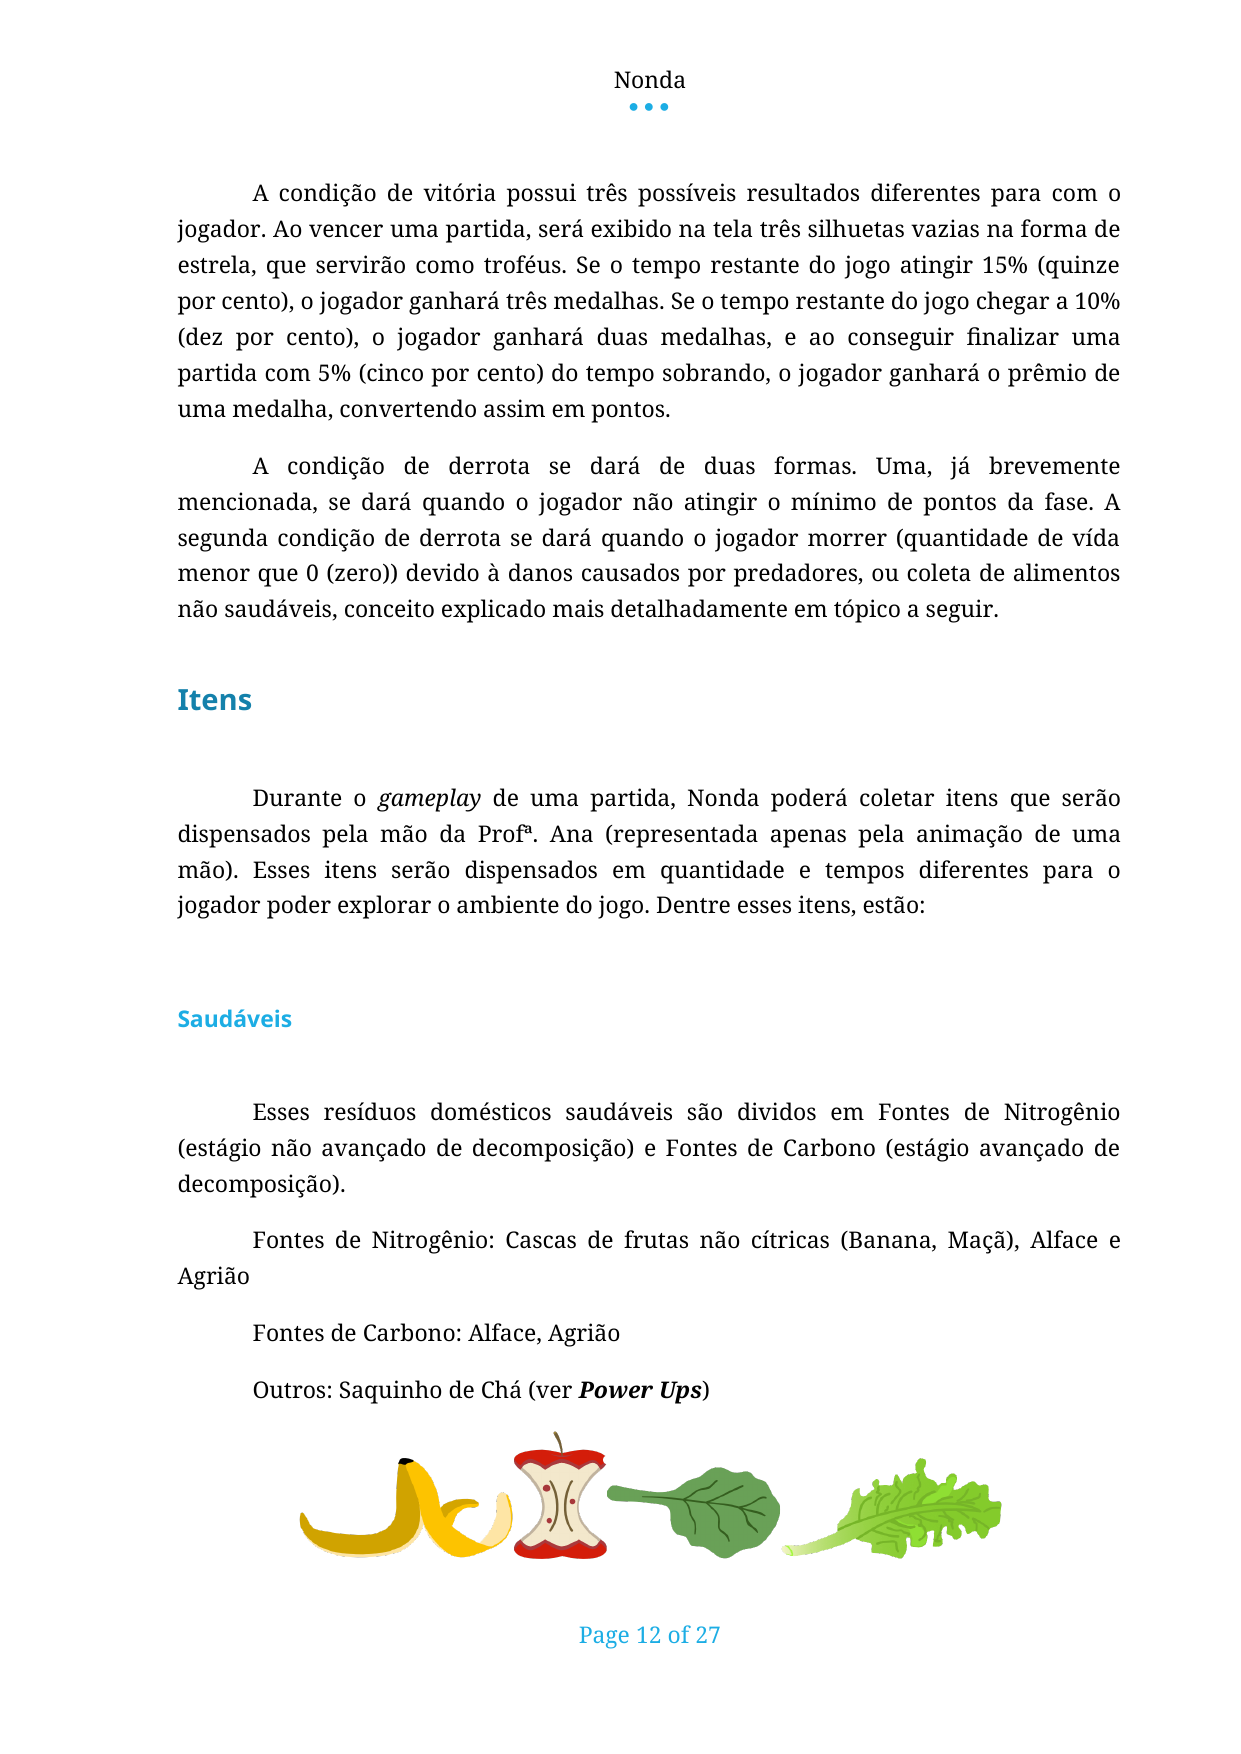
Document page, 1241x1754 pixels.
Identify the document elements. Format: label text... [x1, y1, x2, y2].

text A condição de derrota se dará de duas formas. Uma, já brevemente mencionada, se dará quando o jogador não atingir o mínimo de pontos da fase. A segunda condição de derrota se dará quando o jogador morrer (quantidade de vída menor que 0 (zero)) devido à danos causados por predadores, ou coleta de alimentos não saudáveis, conceito explicado mais detalhadamente em tópico a seguir. [177, 449, 1122, 624]
picture [297, 1430, 1002, 1559]
text Fontes de Nitrogênio: Cascas de frutas não cítricas (Banana, Maçã), Alface e Agrião [177, 1224, 1122, 1292]
subtitle Saudáveis [177, 1003, 1122, 1034]
text Fontes de Carbono: Alface, Agrião [177, 1317, 1122, 1348]
subtitle Itens [177, 679, 1122, 719]
text A condição de vitória possui três possíveis resultados diferentes para com o jogador. Ao vencer uma partida, será exibido na tela três silhuetas vazias na forma de estrela, que servirão como troféus. Se o tempo restante do jogo atingir 15% (quinze por cento), o jogador ganhará três medalhas. Se o tempo restante do jogo chegar a 10% (dez por cento), o jogador ganhará duas medalhas, e ao conseguir finalizar uma partida com 5% (cinco por cento) do tempo sobrando, o jogador ganhará o prêmio de uma medalha, convertendo assim em pontos. [177, 177, 1122, 424]
text Outros: Saquinho de Chá (ver Power Ups) [177, 1374, 1122, 1405]
text Durante o gameplay de uma partida, Nonda poderá coletar itens que serão dispensados pela mão da Profª. Ana (representada apenas pela animação de uma mão). Esses itens serão dispensados em quantidade e tempos diferentes para o jogador poder explorar o ambiente do jogo. Dentre esses itens, estão: [177, 782, 1122, 921]
text Esses resíduos domésticos saudáveis são dividos em Fontes de Nitrogênio (estágio não avançado de decomposição) e Fontes de Carbono (estágio avançado de decomposição). [177, 1096, 1122, 1199]
